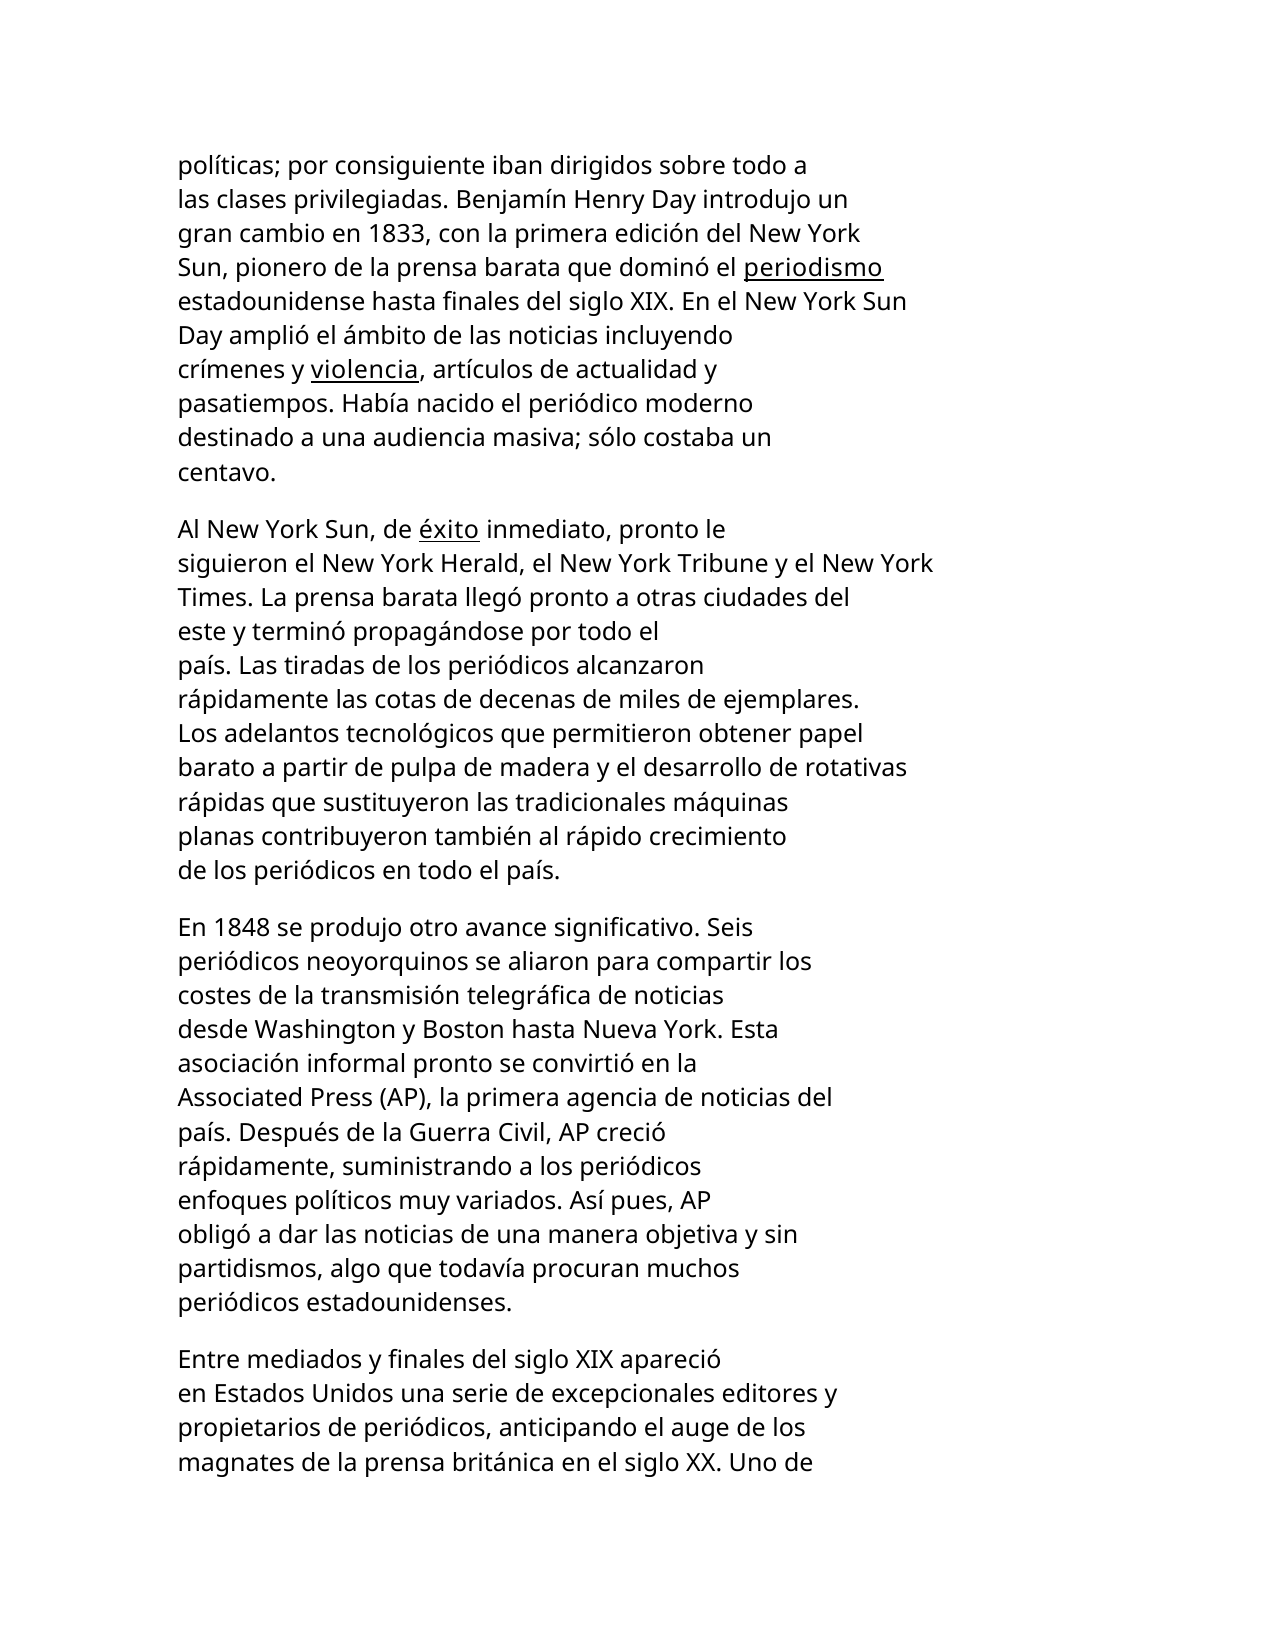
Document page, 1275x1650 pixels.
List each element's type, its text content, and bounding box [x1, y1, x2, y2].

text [177, 148, 1098, 488]
text En 1848 se produjo otro avance significativo. Seis periódicos neoyorquinos se aliaron para compartir los costes de la transmisión telegráfica de noticias desde Washington y Boston hasta Nueva York. Esta asociación informal pronto se convirtió en la Associated Press (AP), la primera agencia de noticias del país. Después de la Guerra Civil, AP creció rápidamente, suministrando a los periódicos enfoques políticos muy variados. Así pues, AP obligó a dar las noticias de una manera objetiva y sin partidismos, algo que todavía procuran muchos periódicos estadounidenses. [177, 910, 1098, 1318]
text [177, 1342, 1098, 1478]
text Al New York Sun, de éxito inmediato, pronto le siguieron el New York Herald, el New York Tribune y el New York Times. La prensa barata llegó pronto a otras ciudades del este y terminó propagándose por todo el país. Las tiradas de los periódicos alcanzaron rápidamente las cotas de decenas de miles de ejemplares. Los adelantos tecnológicos que permitieron obtener papel barato a partir de pulpa de madera y el desarrollo de rotativas rápidas que sustituyeron las tradicionales máquinas planas contribuyeron también al rápido crecimiento de los periódicos en todo el país. [177, 512, 1098, 886]
